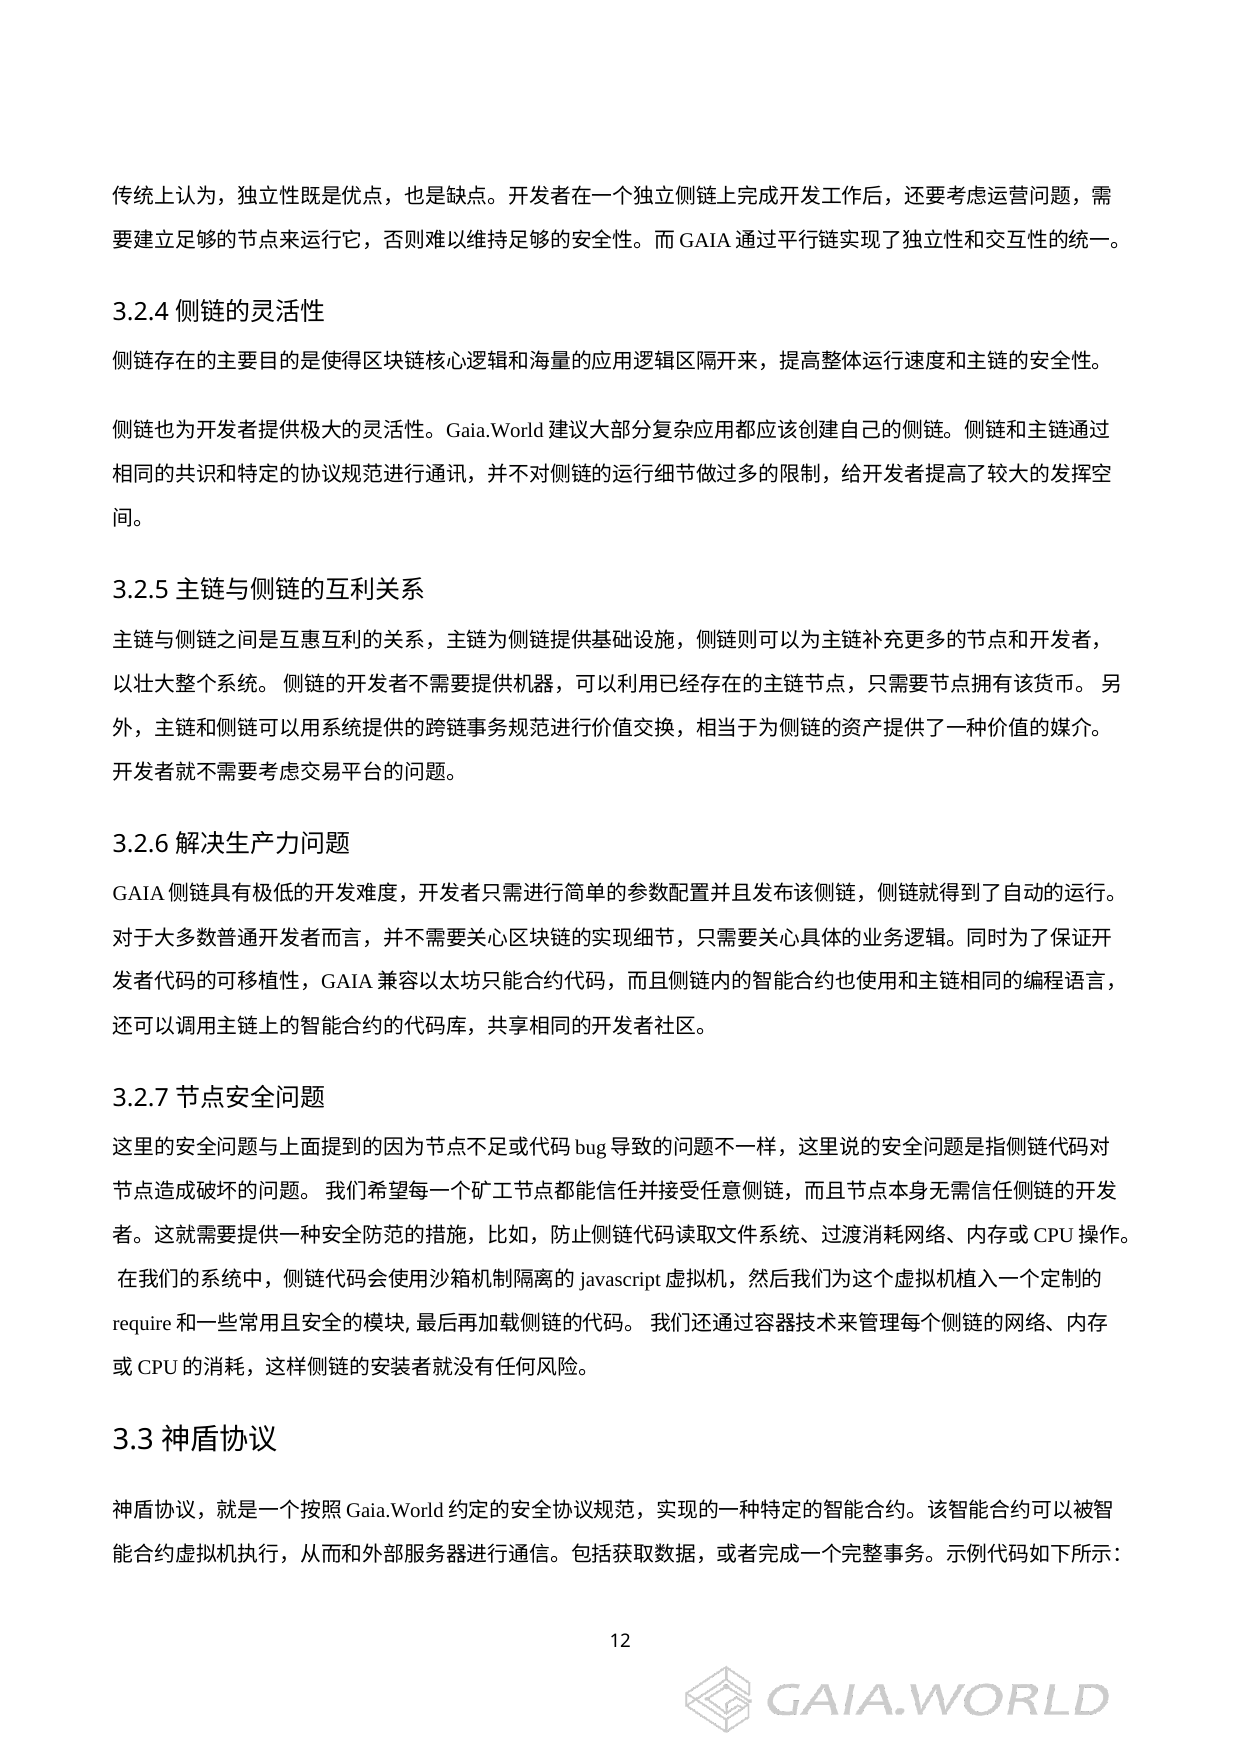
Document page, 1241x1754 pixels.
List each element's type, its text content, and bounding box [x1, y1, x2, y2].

list 这里的安全问题与上面提到的因为节点不足或代码bug导致的问题不一样，这里说的安全问题是指侧链代码对节点造成破坏的问题。 我们希望每一个矿工节点都能信任并接受任意侧链，而且节点本身无需信任侧链的开发者。这就需要提供一种安全防范的措施，比如，防止侧链代码读取文件系统、过渡消耗网络、内存或CPU操作。 在我们的系统中，侧链代码会使用沙箱机制隔离的javascript虚拟机，然后我们为这个虚拟机植入一个定制的require和一些常用且安全的模块, 最后再加载侧链的代码。 我们还通过容器技术来管理每个侧链的网络、内存或CPU的消耗，这样侧链的安装者就没有任何风险。 [112, 1123, 1128, 1388]
list 主链与侧链之间是互惠互利的关系，主链为侧链提供基础设施，侧链则可以为主链补充更多的节点和开发者，以壮大整个系统。 侧链的开发者不需要提供机器，可以利用已经存在的主链节点，只需要节点拥有该货币。 另外，主链和侧链可以用系统提供的跨链事务规范进行价值交换，相当于为侧链的资产提供了一种价值的媒介。 开发者就不需要考虑交易平台的问题。 [112, 616, 1128, 792]
text 3.2.7 节点安全问题 [112, 1073, 1128, 1117]
list GAIA侧链具有极低的开发难度，开发者只需进行简单的参数配置并且发布该侧链，侧链就得到了自动的运行。对于大多数普通开发者而言，并不需要关心区块链的实现细节，只需要关心具体的业务逻辑。同时为了保证开发者代码的可移植性，GAIA兼容以太坊只能合约代码，而且侧链内的智能合约也使用和主链相同的编程语言，还可以调用主链上的智能合约的代码库，共享相同的开发者社区。 [112, 870, 1128, 1046]
list 传统上认为，独立性既是优点，也是缺点。开发者在一个独立侧链上完成开发工作后，还要考虑运营问题，需要建立足够的节点来运行它，否则难以维持足够的安全性。而GAIA通过平行链实现了独立性和交互性的统一。 [112, 172, 1128, 260]
text 3.3 神盾协议 [112, 1415, 1128, 1459]
text 3.2.6 解决生产力问题 [112, 819, 1128, 863]
text 侧链存在的主要目的是使得区块链核心逻辑和海量的应用逻辑区隔开来，提高整体运行速度和主链的安全性。 [112, 337, 1128, 382]
text 侧链也为开发者提供极大的灵活性。Gaia.World建议大部分复杂应用都应该创建自己的侧链。侧链和主链通过相同的共识和特定的协议规范进行通讯，并不对侧链的运行细节做过多的限制，给开发者提高了较大的发挥空间。 [112, 407, 1128, 539]
text 3.2.4 侧链的灵活性 [112, 287, 1128, 331]
list 神盾协议，就是一个按照Gaia.World约定的安全协议规范，实现的一种特定的智能合约。该智能合约可以被智能合约虚拟机执行，从而和外部服务器进行通信。包括获取数据，或者完成一个完整事务。示例代码如下所示： [112, 1486, 1128, 1574]
picture [668, 1655, 1128, 1739]
text 3.2.5 主链与侧链的互利关系 [112, 566, 1128, 610]
